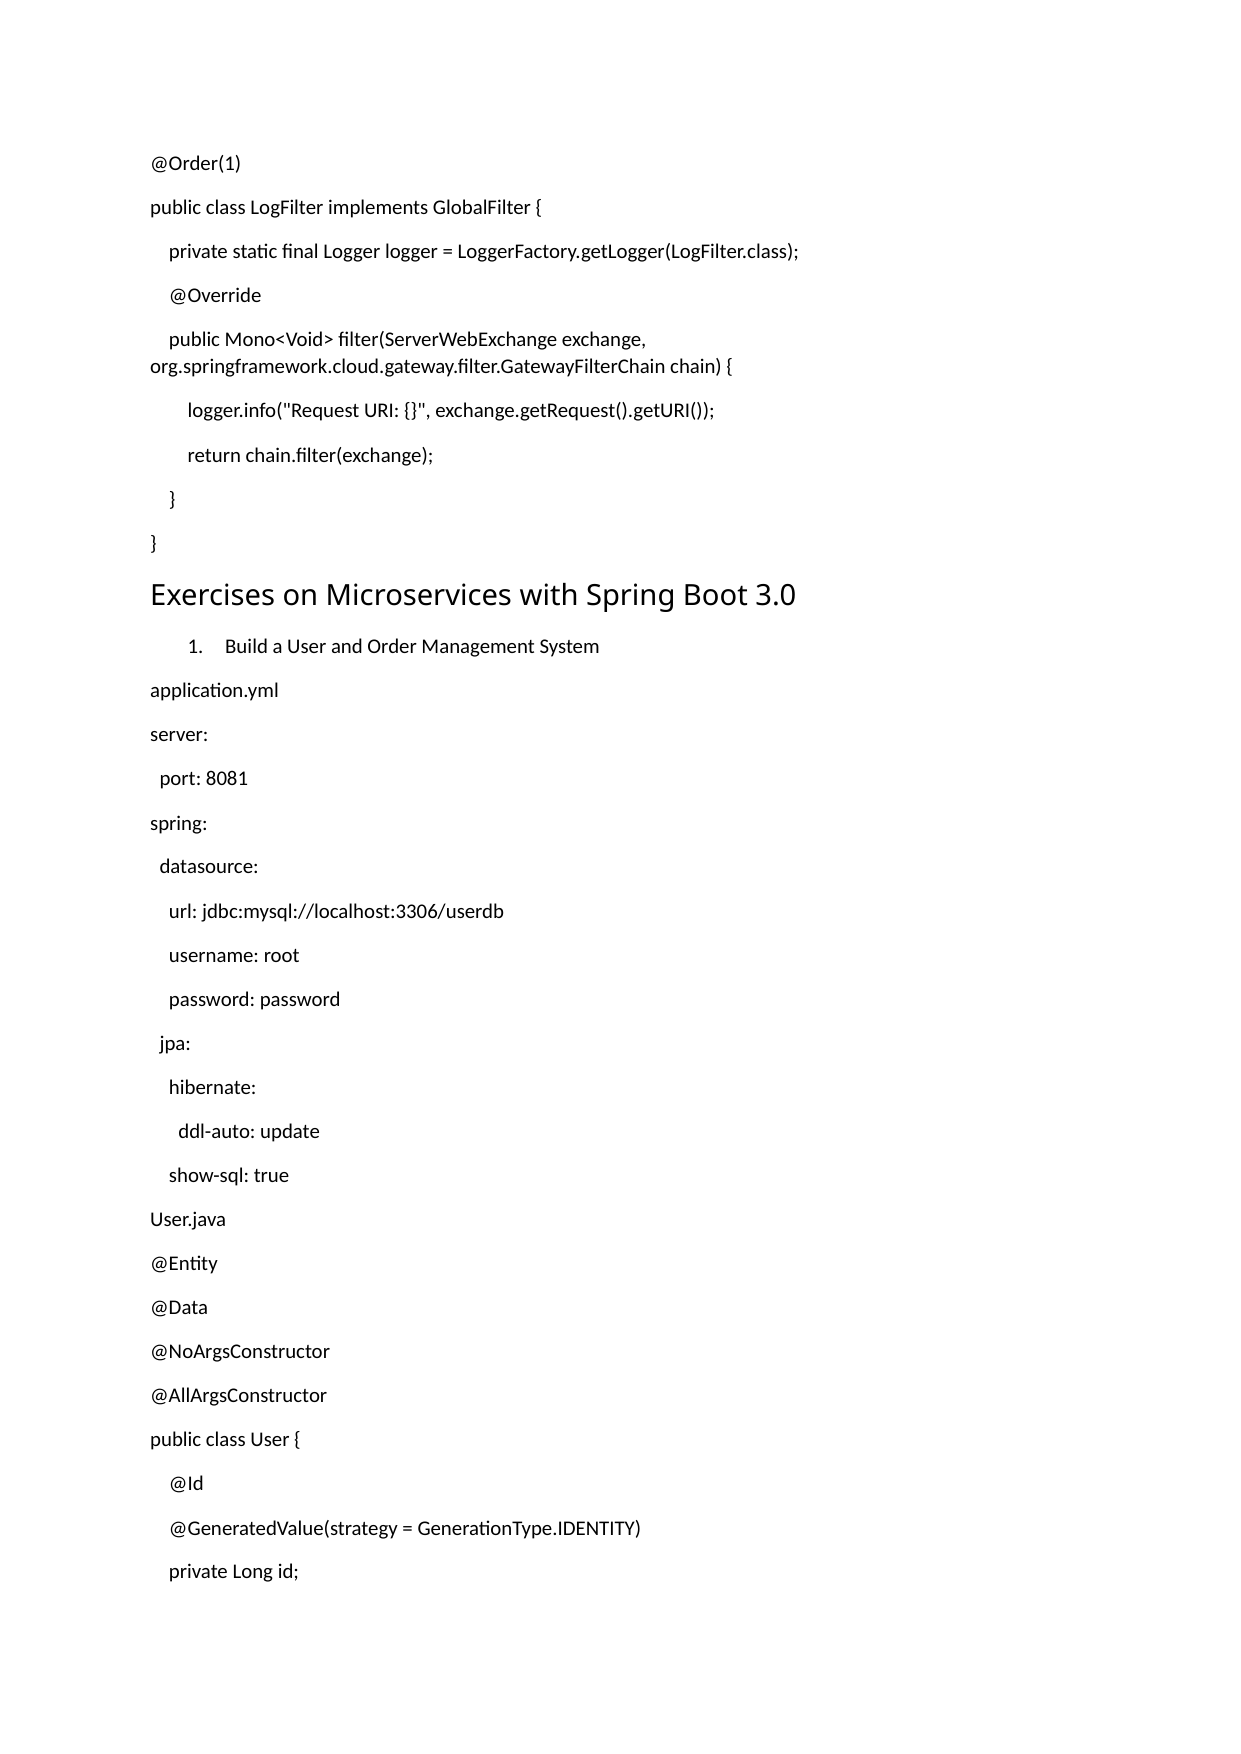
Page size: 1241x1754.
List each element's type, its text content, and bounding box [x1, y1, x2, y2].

text @Order(1) [150, 150, 1090, 175]
text } [150, 486, 1090, 511]
text public Mono<Void> filter(ServerWebExchange exchange, org.springframework.cloud.gateway.filter.GatewayFilterChain chain) { [150, 326, 1090, 379]
text port: 8081 [150, 766, 1090, 791]
text datasource: [150, 854, 1090, 879]
text @AllArgsConstructor [150, 1382, 1090, 1408]
text jpa: [150, 1030, 1090, 1055]
text public class LogFilter implements GlobalFilter { [150, 194, 1090, 219]
text @NoArgsConstructor [150, 1338, 1090, 1364]
text @Override [150, 282, 1090, 308]
text Exercises on Microservices with Spring Boot 3.0 [150, 574, 1090, 614]
text private static final Logger logger = LoggerFactory.getLogger(LogFilter.class); [150, 238, 1090, 263]
text return chain.filter(exchange); [150, 442, 1090, 467]
text } [150, 530, 1090, 555]
text spring: [150, 810, 1090, 835]
text @Data [150, 1294, 1090, 1320]
text @Entity [150, 1250, 1090, 1276]
text private Long id; [150, 1559, 1090, 1584]
text @GeneratedValue(strategy = GenerationType.IDENTITY) [150, 1515, 1090, 1540]
text ddl-auto: update [150, 1118, 1090, 1143]
text hibernate: [150, 1074, 1090, 1099]
text @Id [150, 1471, 1090, 1496]
text username: root [150, 942, 1090, 967]
text server: [150, 722, 1090, 747]
text url: jdbc:mysql://localhost:3306/userdb [150, 898, 1090, 923]
text password: password [150, 986, 1090, 1011]
text show-sql: true [150, 1162, 1090, 1188]
list Build a User and Order Management System [187, 633, 1090, 659]
text public class User { [150, 1427, 1090, 1452]
text application.yml [150, 677, 1090, 703]
text User.java [150, 1206, 1090, 1232]
text logger.info("Request URI: {}", exchange.getRequest().getURI()); [150, 398, 1090, 423]
